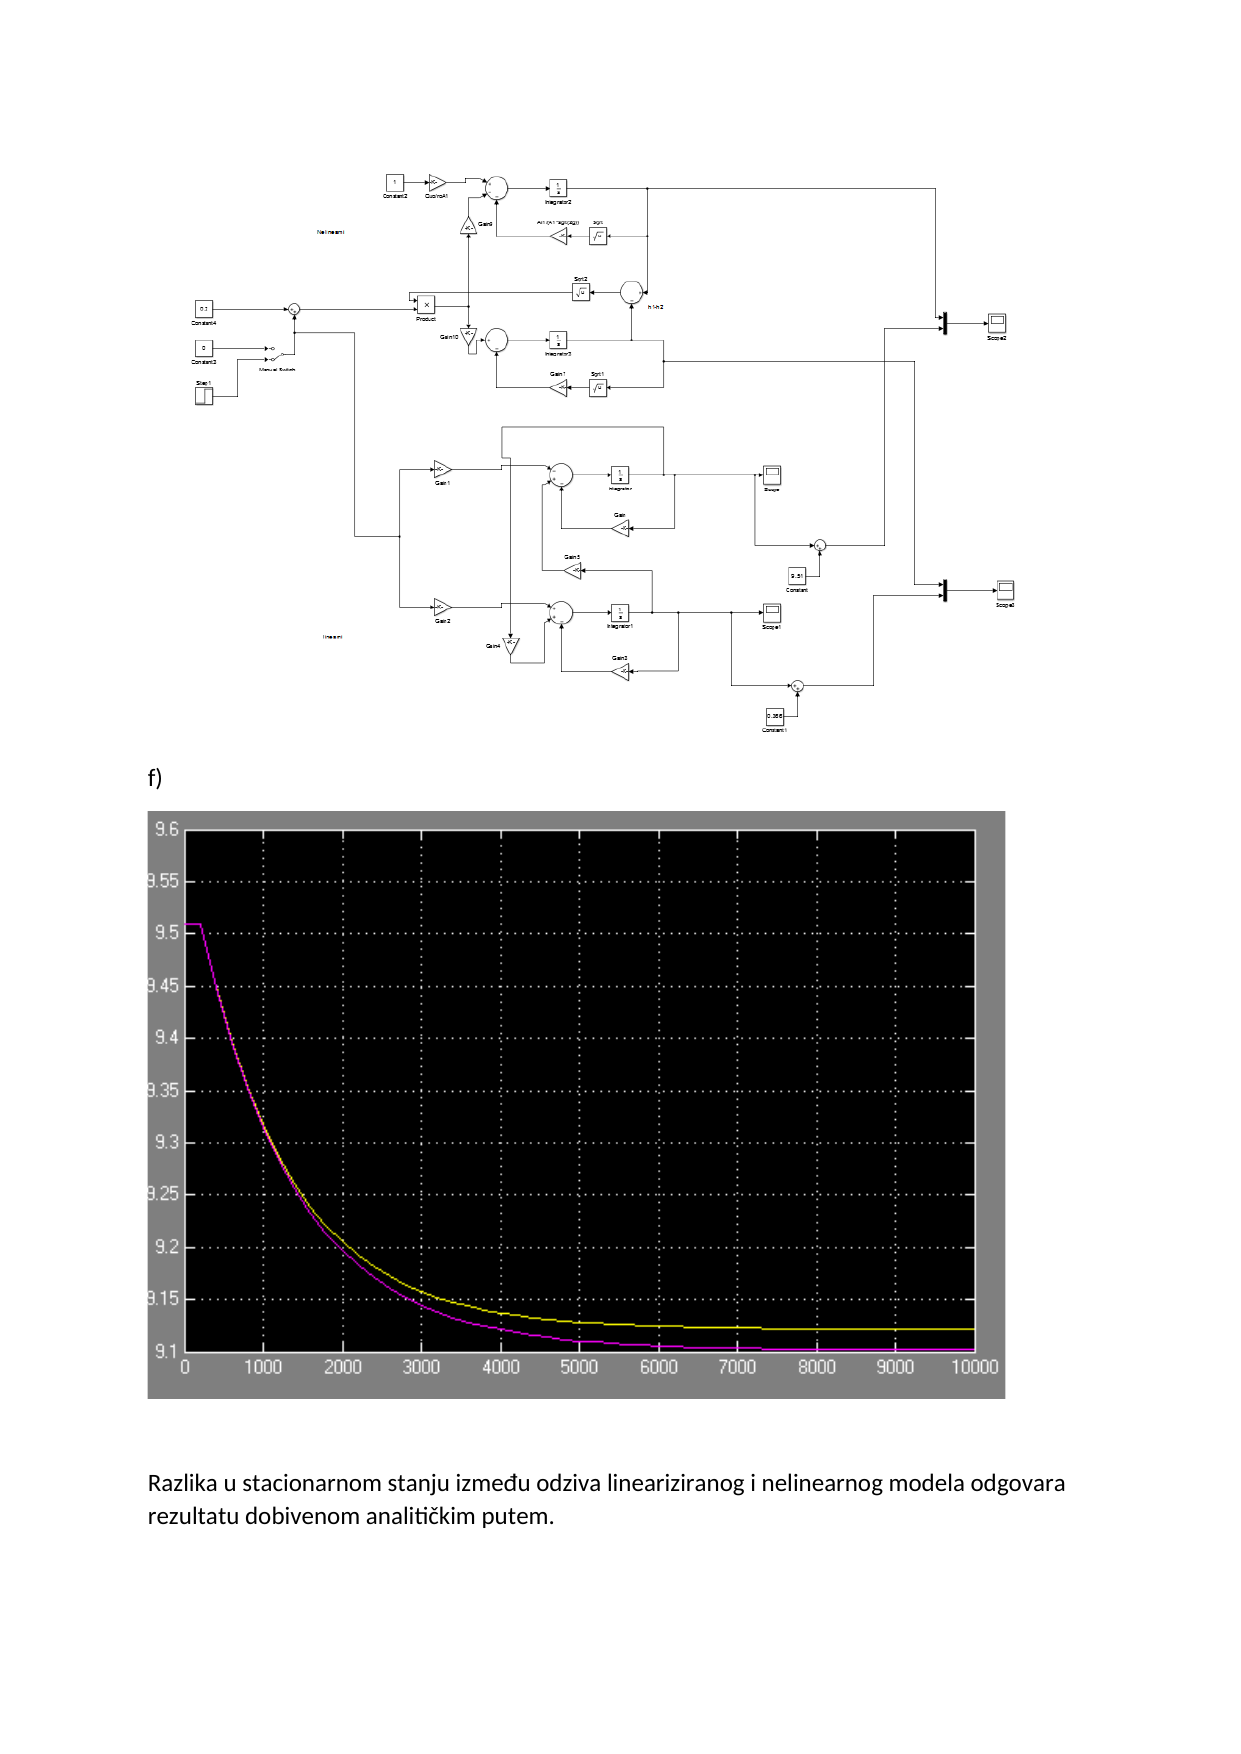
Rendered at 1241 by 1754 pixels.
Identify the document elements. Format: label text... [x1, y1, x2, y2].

picture [147, 147, 1087, 743]
text f) [148, 762, 1093, 792]
text Razlika u stacionarnom stanju između odziva lineariziranog i nelinearnog modela odgovara rezultatu dobivenom analitičkim putem. [148, 1467, 1093, 1531]
picture [147, 811, 1006, 1399]
